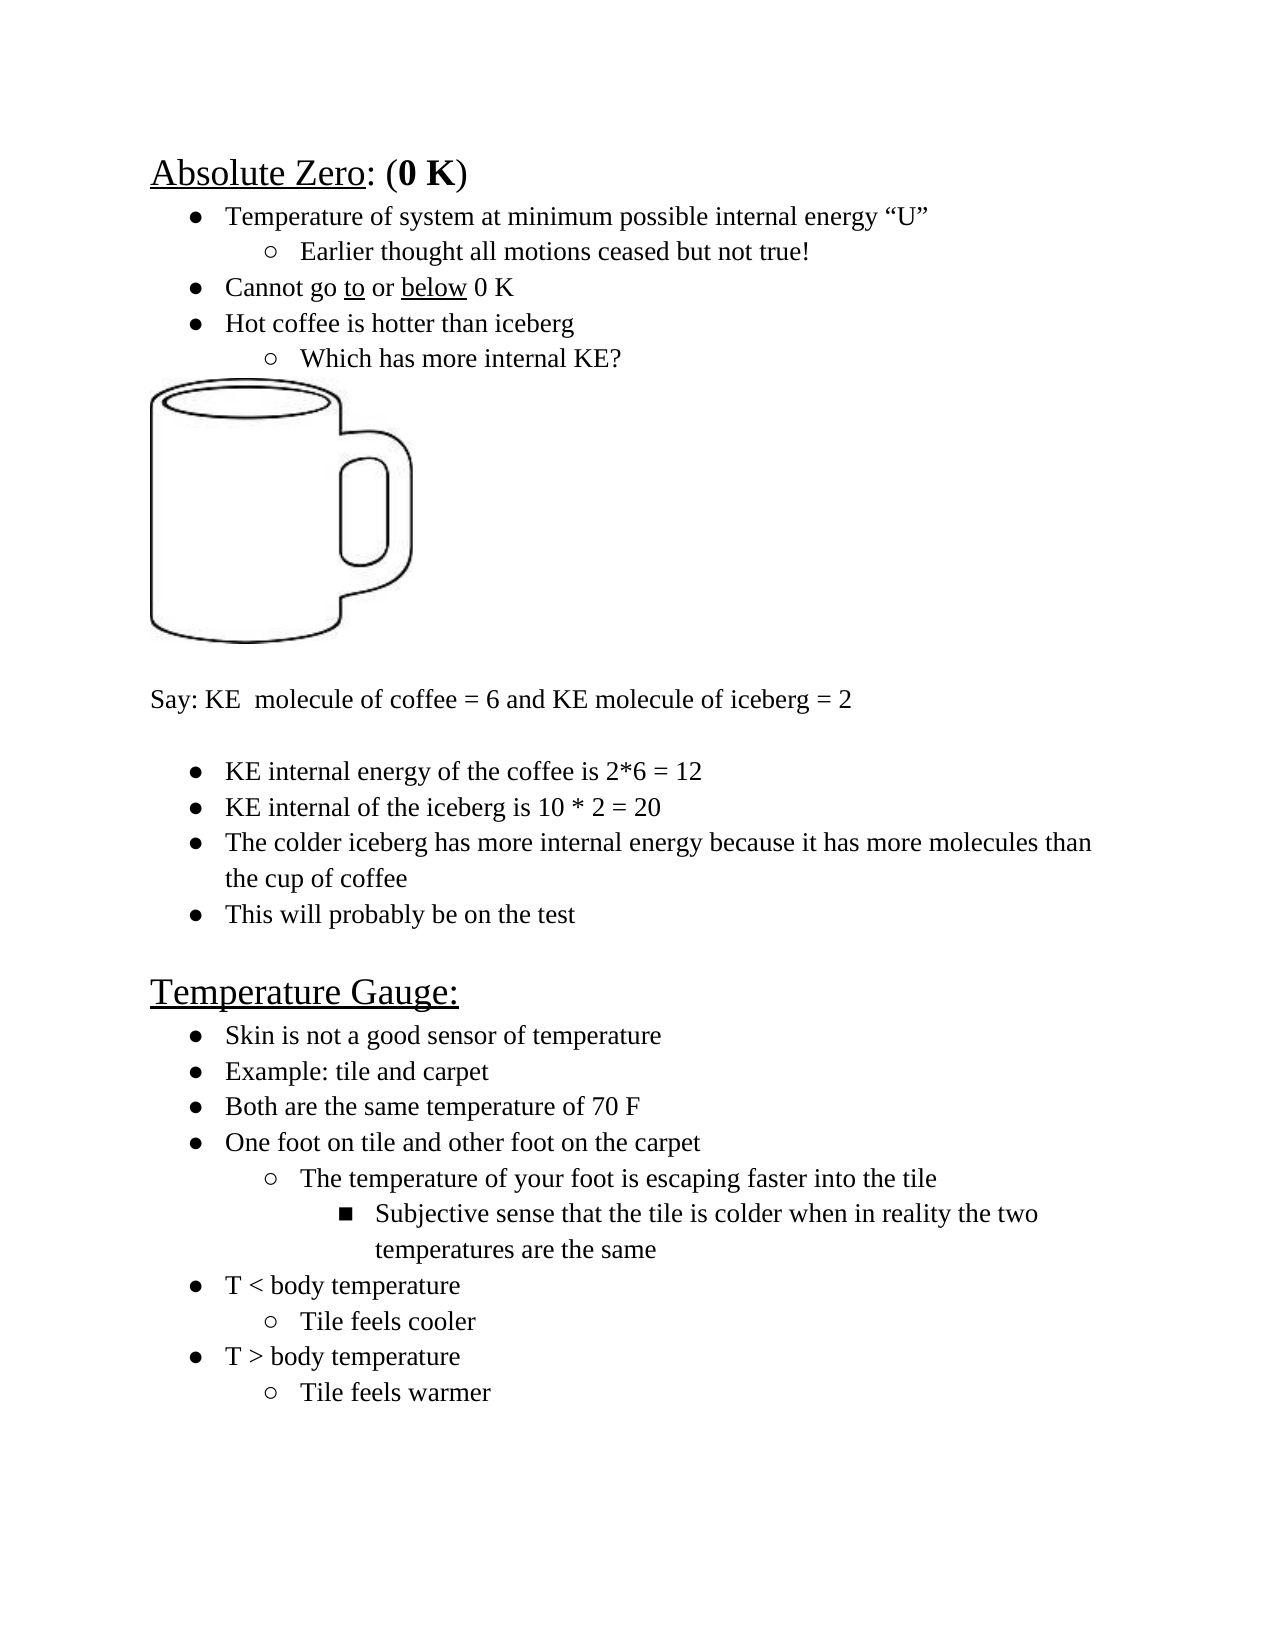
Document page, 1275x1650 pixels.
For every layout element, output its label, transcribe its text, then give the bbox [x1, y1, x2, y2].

list Which has more internal KE? [262, 342, 1125, 374]
text Say: KE molecule of coffee = 6 and KE molecule of iceberg = 2 [150, 683, 1125, 714]
picture [150, 378, 413, 644]
text Temperature Gauge: [150, 969, 1125, 1012]
list Temperature of system at minimum possible internal energy “U” [187, 199, 1125, 231]
text Absolute Zero: (0 K) [150, 150, 1125, 193]
list One foot on tile and other foot on the carpet [187, 1126, 1125, 1157]
list T < body temperature [187, 1269, 1125, 1300]
list Hot coffee is hotter than iceberg [187, 307, 1125, 338]
list Tile feels warmer [262, 1376, 1125, 1407]
list KE internal energy of the coffee is 2*6 = 12 [187, 755, 1125, 786]
list Skin is not a good sensor of temperature [187, 1019, 1125, 1050]
list Earlier thought all motions ceased but not true! [262, 235, 1125, 266]
list The temperature of your foot is escaping faster into the tile [262, 1162, 1125, 1193]
list T > body temperature [187, 1340, 1125, 1372]
list This will probably be on the test [187, 898, 1125, 929]
list The colder iceberg has more internal energy because it has more molecules than the cup of coffee [187, 826, 1125, 893]
list Example: tile and carpet [187, 1054, 1125, 1086]
list Cannot go to or below 0 K [187, 271, 1125, 302]
list Tile feels cooler [262, 1305, 1125, 1336]
list Subjective sense that the tile is colder when in reality the two temperatures are the same [337, 1197, 1125, 1264]
list Both are the same temperature of 70 F [187, 1090, 1125, 1121]
list KE internal of the iceberg is 10 * 2 = 20 [187, 791, 1125, 822]
